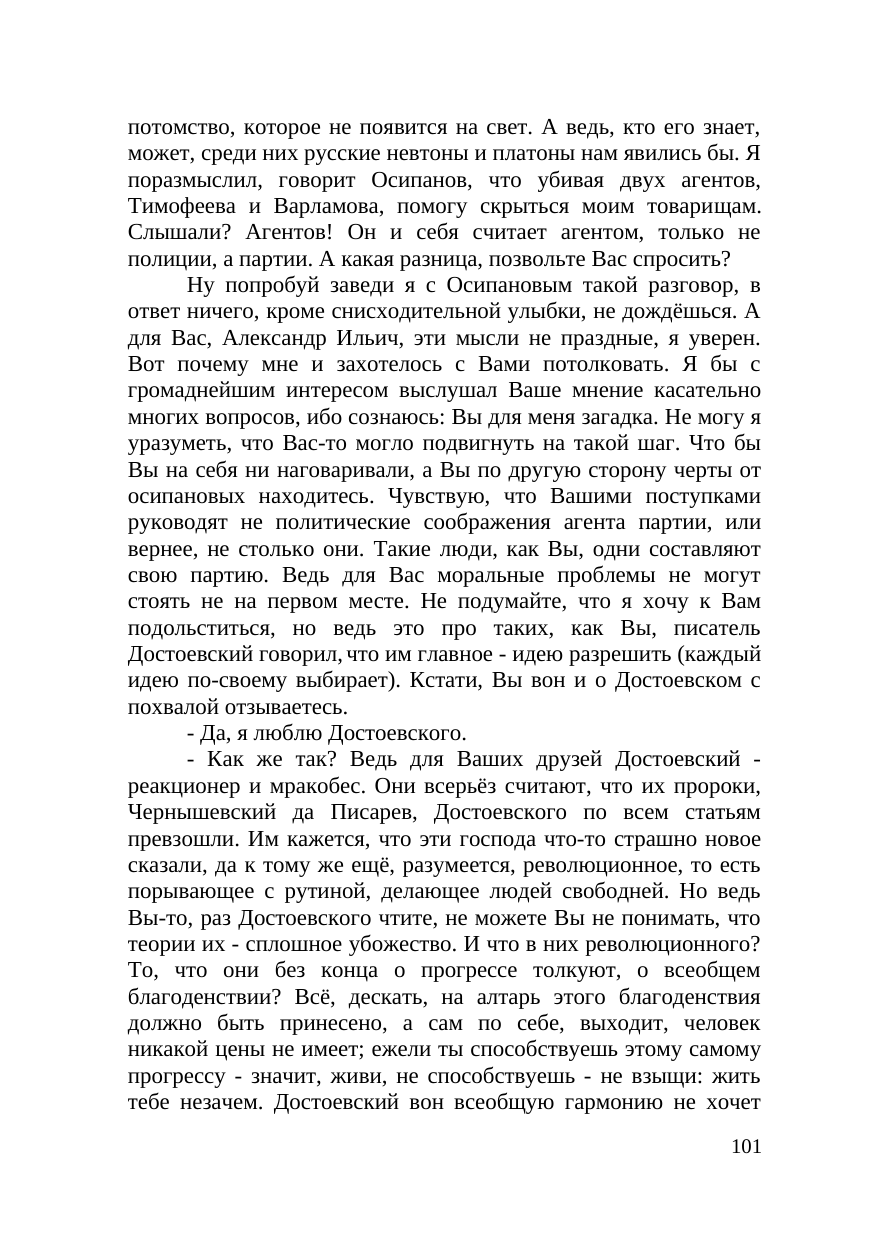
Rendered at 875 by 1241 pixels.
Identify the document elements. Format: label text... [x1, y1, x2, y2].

text Ну попробуй заведи я с Осипановым такой разговор, в ответ ничего, кроме снисходительной улыбки, не дождёшься. А для Вас, Александр Ильич, эти мысли не праздные, я уверен. Вот почему мне и захотелось с Вами потолковать. Я бы с громаднейшим интересом выслушал Ваше мнение касательно многих вопросов, ибо сознаюсь: Вы для меня загадка. Не могу я уразуметь, что Вас-то могло подвигнуть на такой шаг. Что бы Вы на себя ни наговаривали, а Вы по другую сторону черты от осипановых находитесь. Чувствую, что Вашими поступками руководят не политические соображения агента партии, или вернее, не столько они. Такие люди, как Вы, одни составляют свою партию. Ведь для Вас моральные проблемы не могут стоять не на первом месте. Не подумайте, что я хочу к Вам подольститься, но ведь это про таких, как Вы, писатель Достоевский говорил, что им главное - идею разрешить (каждый идею по-своему выбирает). Кстати, Вы вон и о Достоевском с похвалой отзываетесь. [128, 271, 762, 719]
text - Да, я люблю Достоевского. [128, 719, 762, 746]
